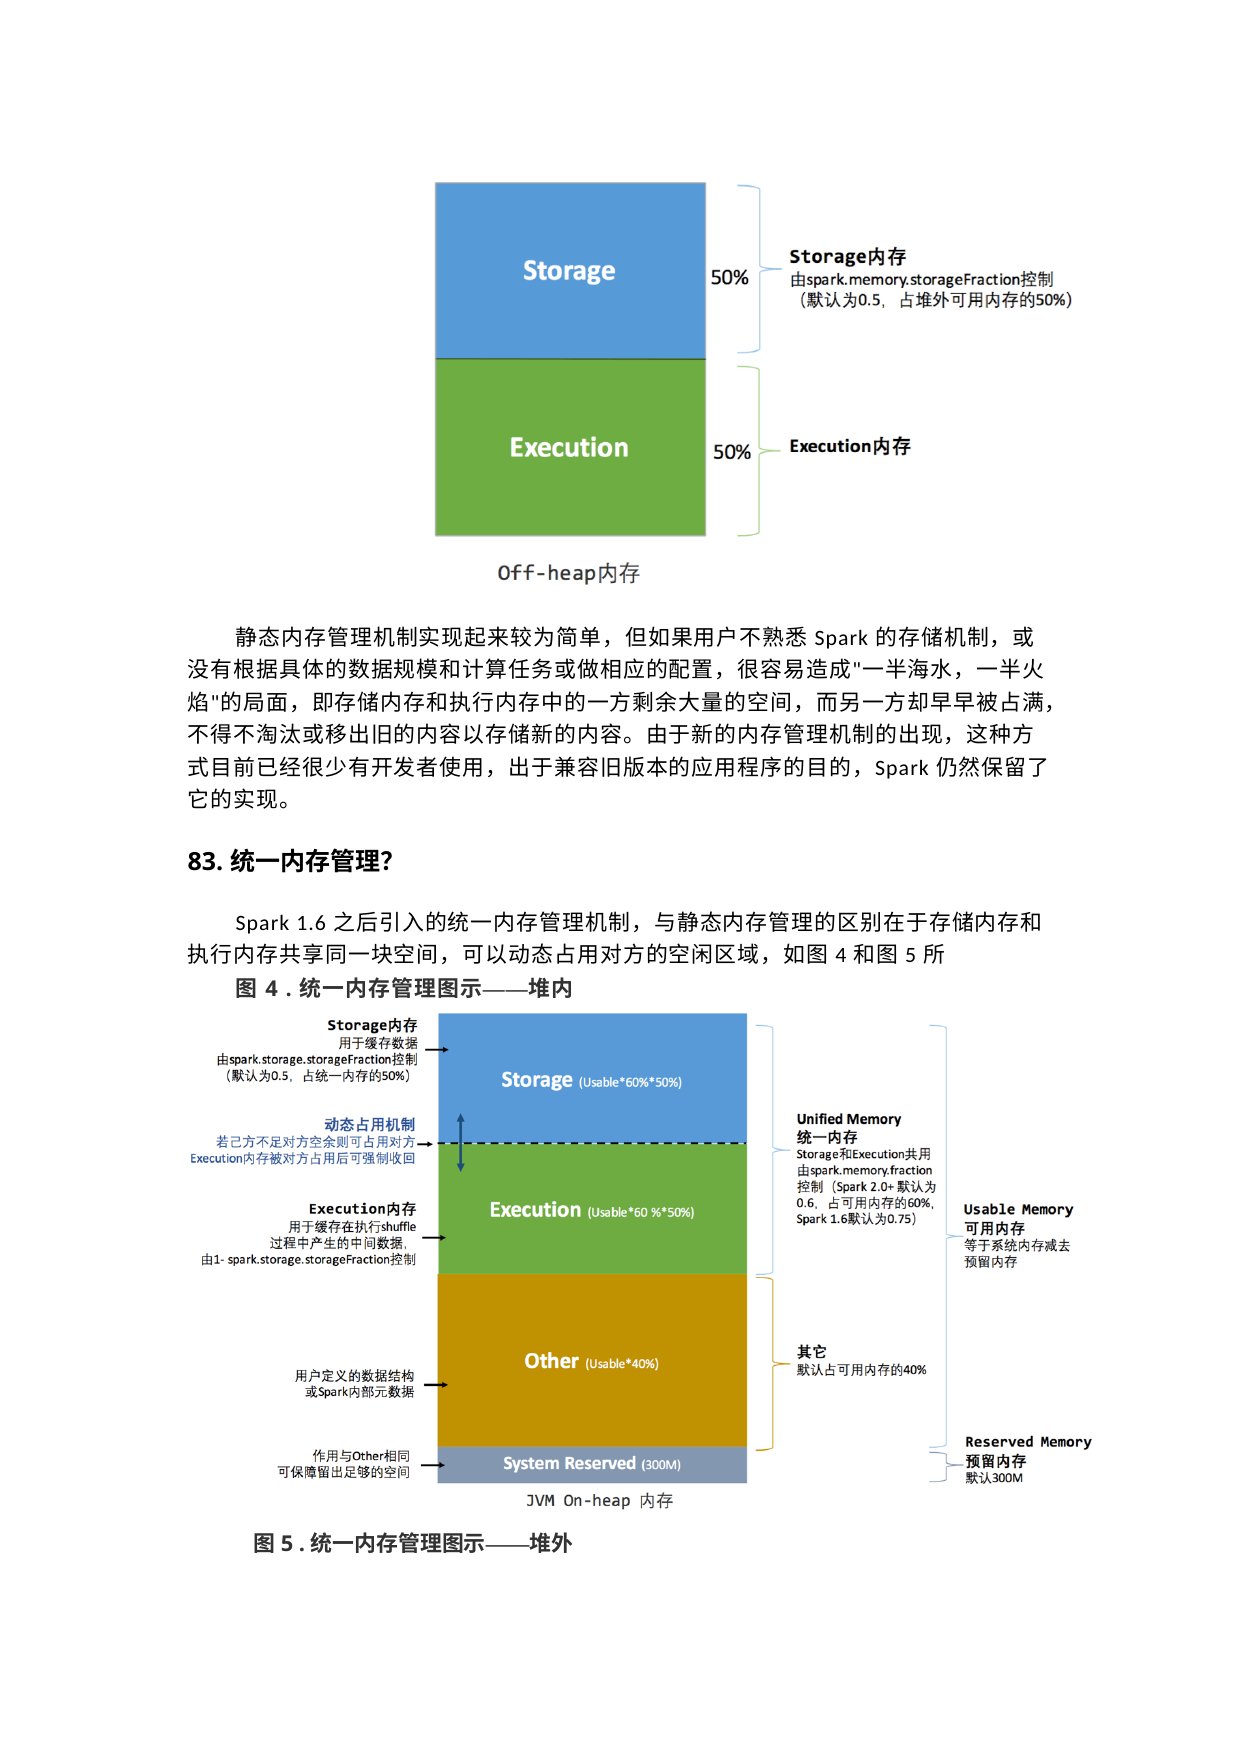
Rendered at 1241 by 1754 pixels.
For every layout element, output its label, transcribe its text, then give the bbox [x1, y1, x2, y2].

picture [187, 162, 1099, 593]
text 静态内存管理机制实现起来较为简单，但如果用户不熟悉 Spark 的存储机制，或没有根据具体的数据规模和计算任务或做相应的配置，很容易造成"一半海水，一半火焰"的局面，即存储内存和执行内存中的一方剩余大量的空间，而另一方却早早被占满，不得不淘汰或移出旧的内容以存储新的内容。由于新的内存管理机制的出现，这种方式目前已经很少有开发者使用，出于兼容旧版本的应用程序的目的，Spark 仍然保留了它的实现。 [187, 619, 1053, 814]
text 图 4 . 统一内存管理图示——堆内 [187, 971, 1053, 1004]
picture [187, 1005, 1097, 1516]
text Spark 1.6 之后引入的统一内存管理机制，与静态内存管理的区别在于存储内存和执行内存共享同一块空间，可以动态占用对方的空闲区域，如图 4 和图 5 所 [187, 904, 1053, 969]
text 图 5 . 统一内存管理图示——堆外 [187, 1516, 1053, 1558]
subtitle 统一内存管理？ [187, 827, 1053, 892]
